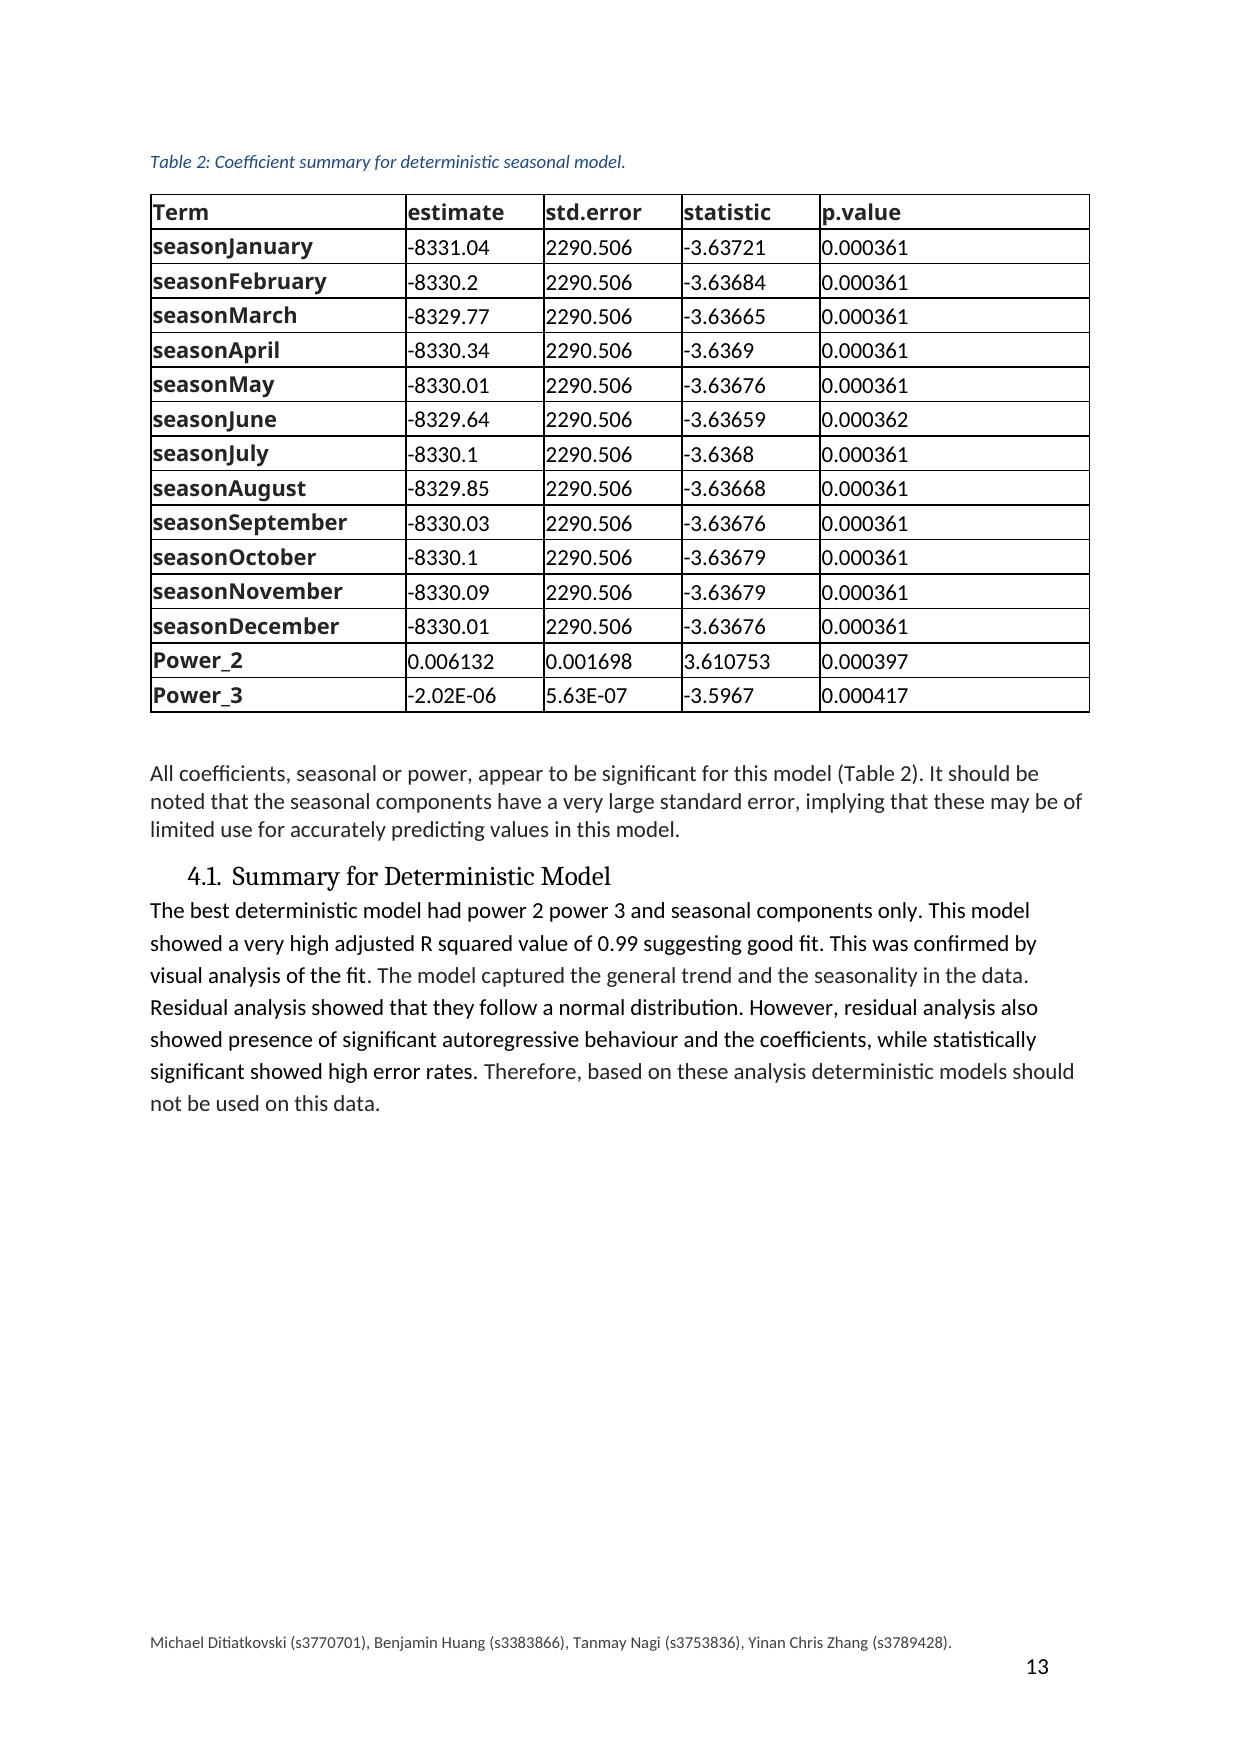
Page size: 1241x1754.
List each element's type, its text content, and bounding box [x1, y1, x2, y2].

table_cell 0.000362 [821, 402, 1089, 435]
table_cell seasonSeptember [152, 506, 405, 538]
table_header estimate [407, 195, 543, 228]
table_cell -3.63721 [683, 230, 819, 263]
table_cell -3.6369 [683, 333, 819, 366]
table_cell 0.000361 [821, 437, 1089, 469]
table_cell -8329.77 [407, 299, 543, 332]
table_cell -8330.01 [407, 609, 543, 642]
table_cell seasonJune [152, 402, 405, 435]
table_cell 0.000361 [821, 575, 1089, 607]
table_cell 0.000397 [821, 644, 1089, 676]
table_cell -3.63679 [683, 575, 819, 607]
table_cell 0.000361 [821, 264, 1089, 297]
table_cell 2290.506 [545, 540, 681, 573]
table_cell seasonApril [152, 333, 405, 366]
table_cell Power_2 [152, 644, 405, 676]
table_cell -3.63676 [683, 609, 819, 642]
table_cell seasonMay [152, 368, 405, 401]
table_cell 0.000361 [821, 333, 1089, 366]
table_cell -3.63659 [683, 402, 819, 435]
table_cell seasonDecember [152, 609, 405, 642]
table_cell -8329.85 [407, 471, 543, 504]
table_cell -3.5967 [683, 678, 819, 711]
text The best deterministic model had power 2 power 3 and seasonal components only. This model showed a very high adjusted R squared value of 0.99 suggesting good fit. This was confirmed by visual analysis of the fit. The model captured the general trend and the seasonality in the data. Residual analysis showed that they follow a normal distribution. However, residual analysis also showed presence of significant autoregressive behaviour and the coefficients, while statistically significant showed high error rates. Therefore, based on these analysis deterministic models should not be used on this data. [150, 896, 1090, 1118]
table_cell -8330.1 [407, 437, 543, 469]
table_cell 2290.506 [545, 609, 681, 642]
table_cell -8330.01 [407, 368, 543, 401]
table_cell Power_3 [152, 678, 405, 711]
table_cell seasonMarch [152, 299, 405, 332]
table_cell 2290.506 [545, 299, 681, 332]
table_cell -8329.64 [407, 402, 543, 435]
table_cell 2290.506 [545, 333, 681, 366]
text Table 2: Coefficient summary for deterministic seasonal model. [150, 150, 1090, 173]
table_cell -3.63676 [683, 368, 819, 401]
table_header statistic [683, 195, 819, 228]
table_cell 2290.506 [545, 437, 681, 469]
table_cell -8330.34 [407, 333, 543, 366]
table_cell -8330.1 [407, 540, 543, 573]
table_cell -3.63684 [683, 264, 819, 297]
table_cell -3.63665 [683, 299, 819, 332]
table_cell -8331.04 [407, 230, 543, 263]
table_cell 0.000361 [821, 299, 1089, 332]
table_cell 2290.506 [545, 471, 681, 504]
table_cell 2290.506 [545, 402, 681, 435]
table_cell 2290.506 [545, 368, 681, 401]
table_cell 0.006132 [407, 644, 543, 676]
table_cell 2290.506 [545, 575, 681, 607]
table_header std.error [545, 195, 681, 228]
table_cell 2290.506 [545, 506, 681, 538]
table_cell 0.000361 [821, 230, 1089, 263]
table_cell 0.000361 [821, 506, 1089, 538]
table_cell -8330.2 [407, 264, 543, 297]
table_cell seasonAugust [152, 471, 405, 504]
table_cell 3.610753 [683, 644, 819, 676]
table_cell 2290.506 [545, 264, 681, 297]
table_cell seasonJuly [152, 437, 405, 469]
table_cell -8330.09 [407, 575, 543, 607]
table_cell -3.63679 [683, 540, 819, 573]
table_cell -3.63668 [683, 471, 819, 504]
table_cell 0.001698 [545, 644, 681, 676]
table_cell -3.63676 [683, 506, 819, 538]
table_cell 0.000417 [821, 678, 1089, 711]
table_cell 0.000361 [821, 471, 1089, 504]
table_cell 2290.506 [545, 230, 681, 263]
text All coefficients, seasonal or power, appear to be significant for this model (Table 2). It should be noted that the seasonal components have a very large standard error, implying that these may be of limited use for accurately predicting values in this model. [150, 759, 1090, 843]
subtitle Summary for Deterministic Model [187, 861, 1090, 892]
table_cell seasonFebruary [152, 264, 405, 297]
table_cell 0.000361 [821, 609, 1089, 642]
table_header p.value [821, 195, 1089, 228]
table_header Term [152, 195, 405, 228]
table_cell seasonOctober [152, 540, 405, 573]
table_cell 5.63E-07 [545, 678, 681, 711]
table_cell seasonNovember [152, 575, 405, 607]
table_cell -3.6368 [683, 437, 819, 469]
table_cell 0.000361 [821, 540, 1089, 573]
table_cell seasonJanuary [152, 230, 405, 263]
table_cell -8330.03 [407, 506, 543, 538]
table_cell 0.000361 [821, 368, 1089, 401]
table_cell -2.02E-06 [407, 678, 543, 711]
